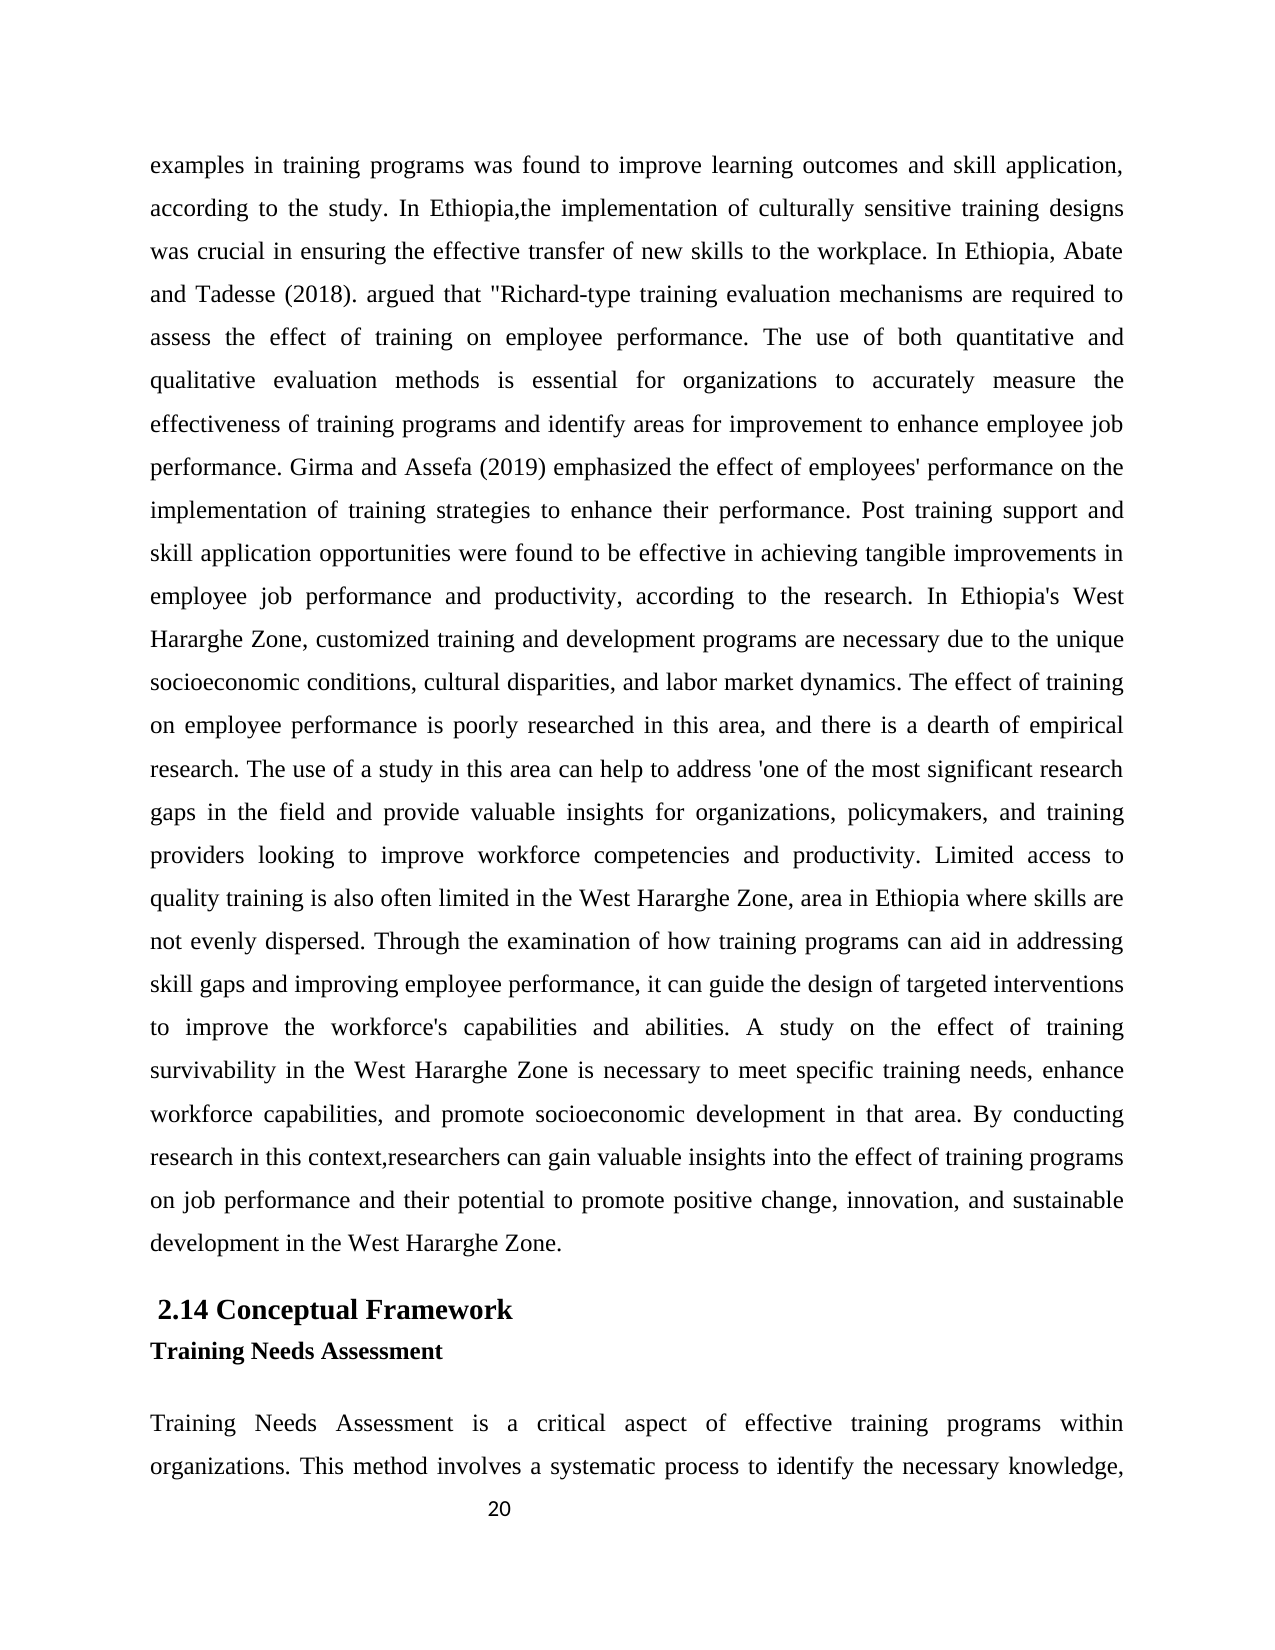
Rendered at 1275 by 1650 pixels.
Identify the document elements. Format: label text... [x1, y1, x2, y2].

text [150, 150, 1125, 1257]
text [150, 1408, 1125, 1480]
text Training Needs Assessment [150, 1336, 1125, 1365]
subtitle 2.14 Conceptual Framework [150, 1292, 1125, 1326]
